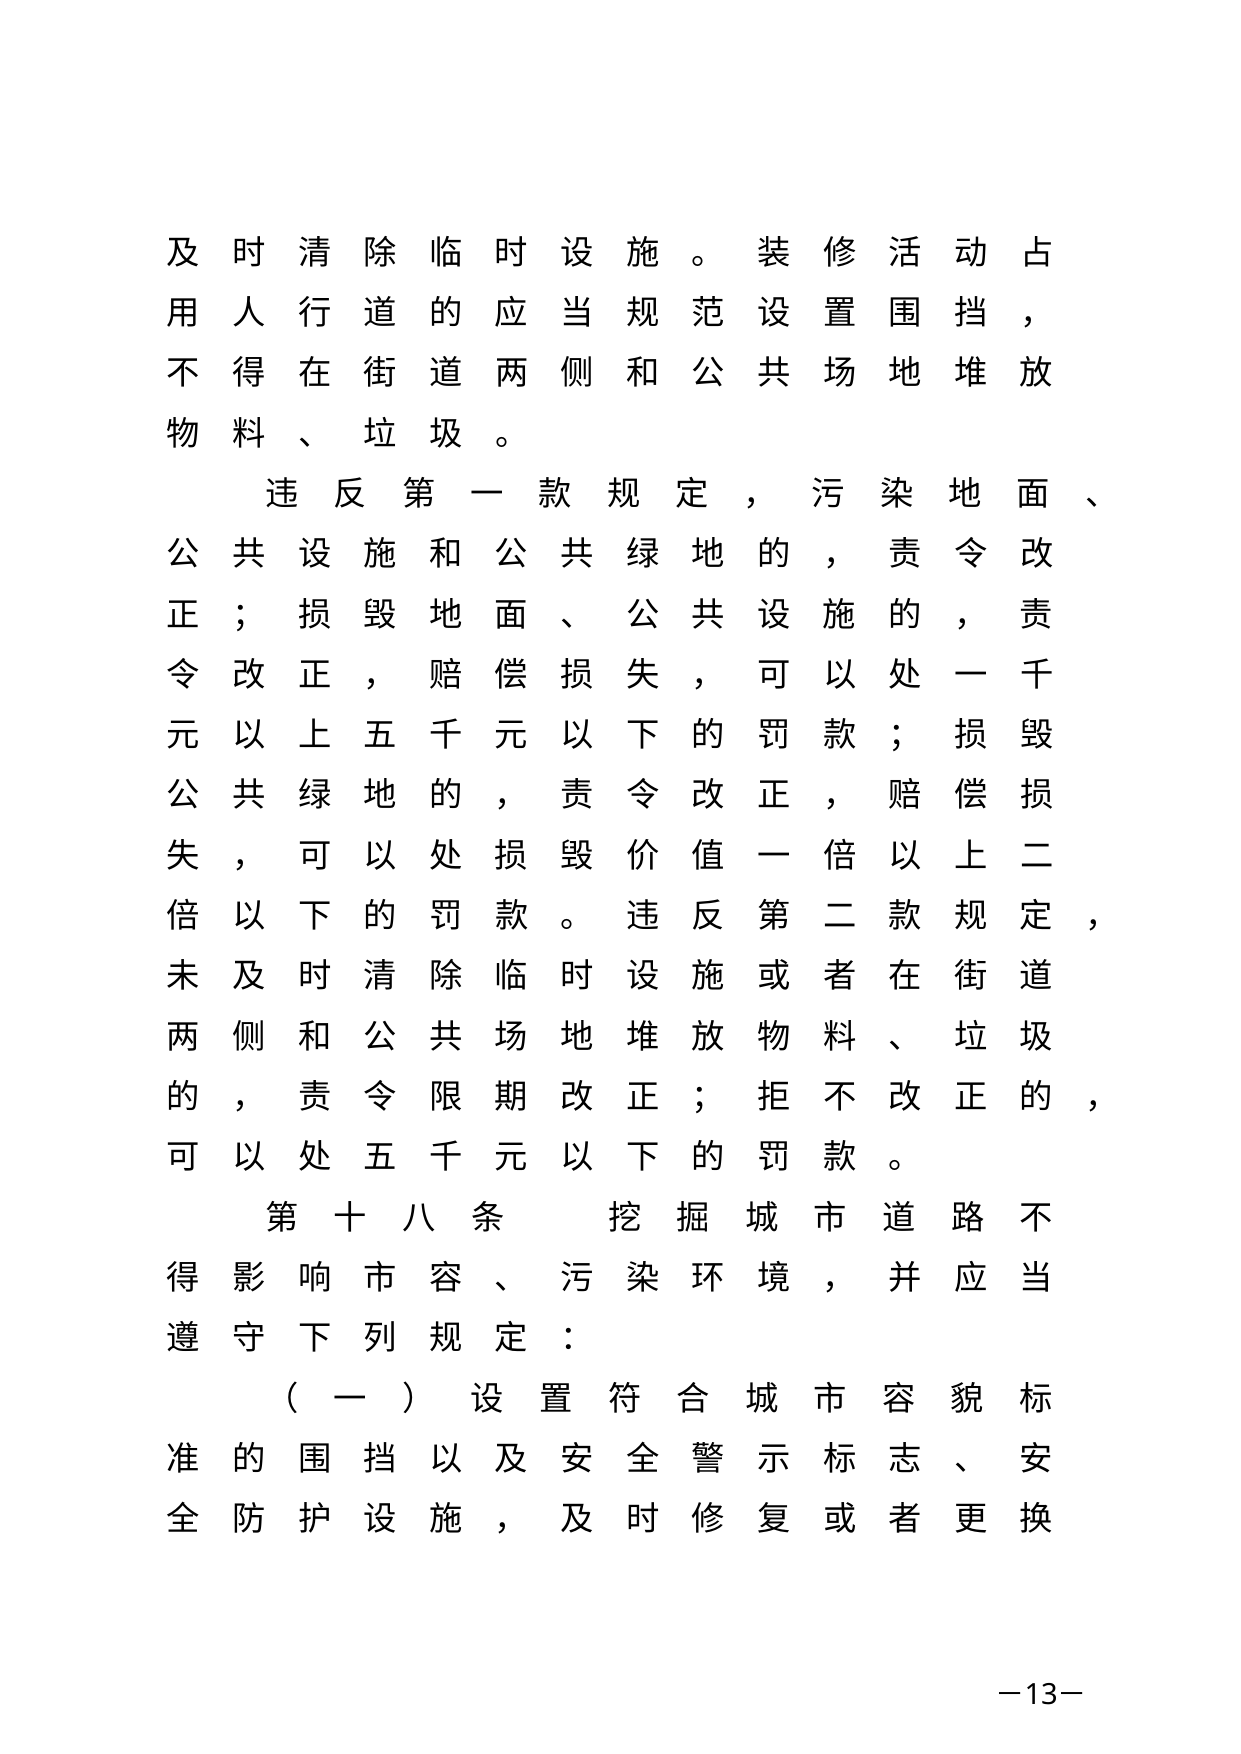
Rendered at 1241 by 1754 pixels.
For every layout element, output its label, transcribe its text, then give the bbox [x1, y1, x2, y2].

text 第十八条 挖掘城市道路不得影响市容、污染环境，并应当遵守下列规定： [167, 1184, 1085, 1365]
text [167, 219, 1085, 461]
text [167, 1365, 1085, 1546]
text 违反第一款规定，污染地面、公共设施和公共绿地的，责令改正；损毁地面、公共设施的，责令改正，赔偿损失，可以处一千元以上五千元以下的罚款；损毁公共绿地的，责令改正，赔偿损失，可以处损毁价值一倍以上二倍以下的罚款。违反第二款规定，未及时清除临时设施或者在街道两侧和公共场地堆放物料、垃圾的，责令限期改正；拒不改正的，可以处五千元以下的罚款。 [167, 461, 1085, 1184]
